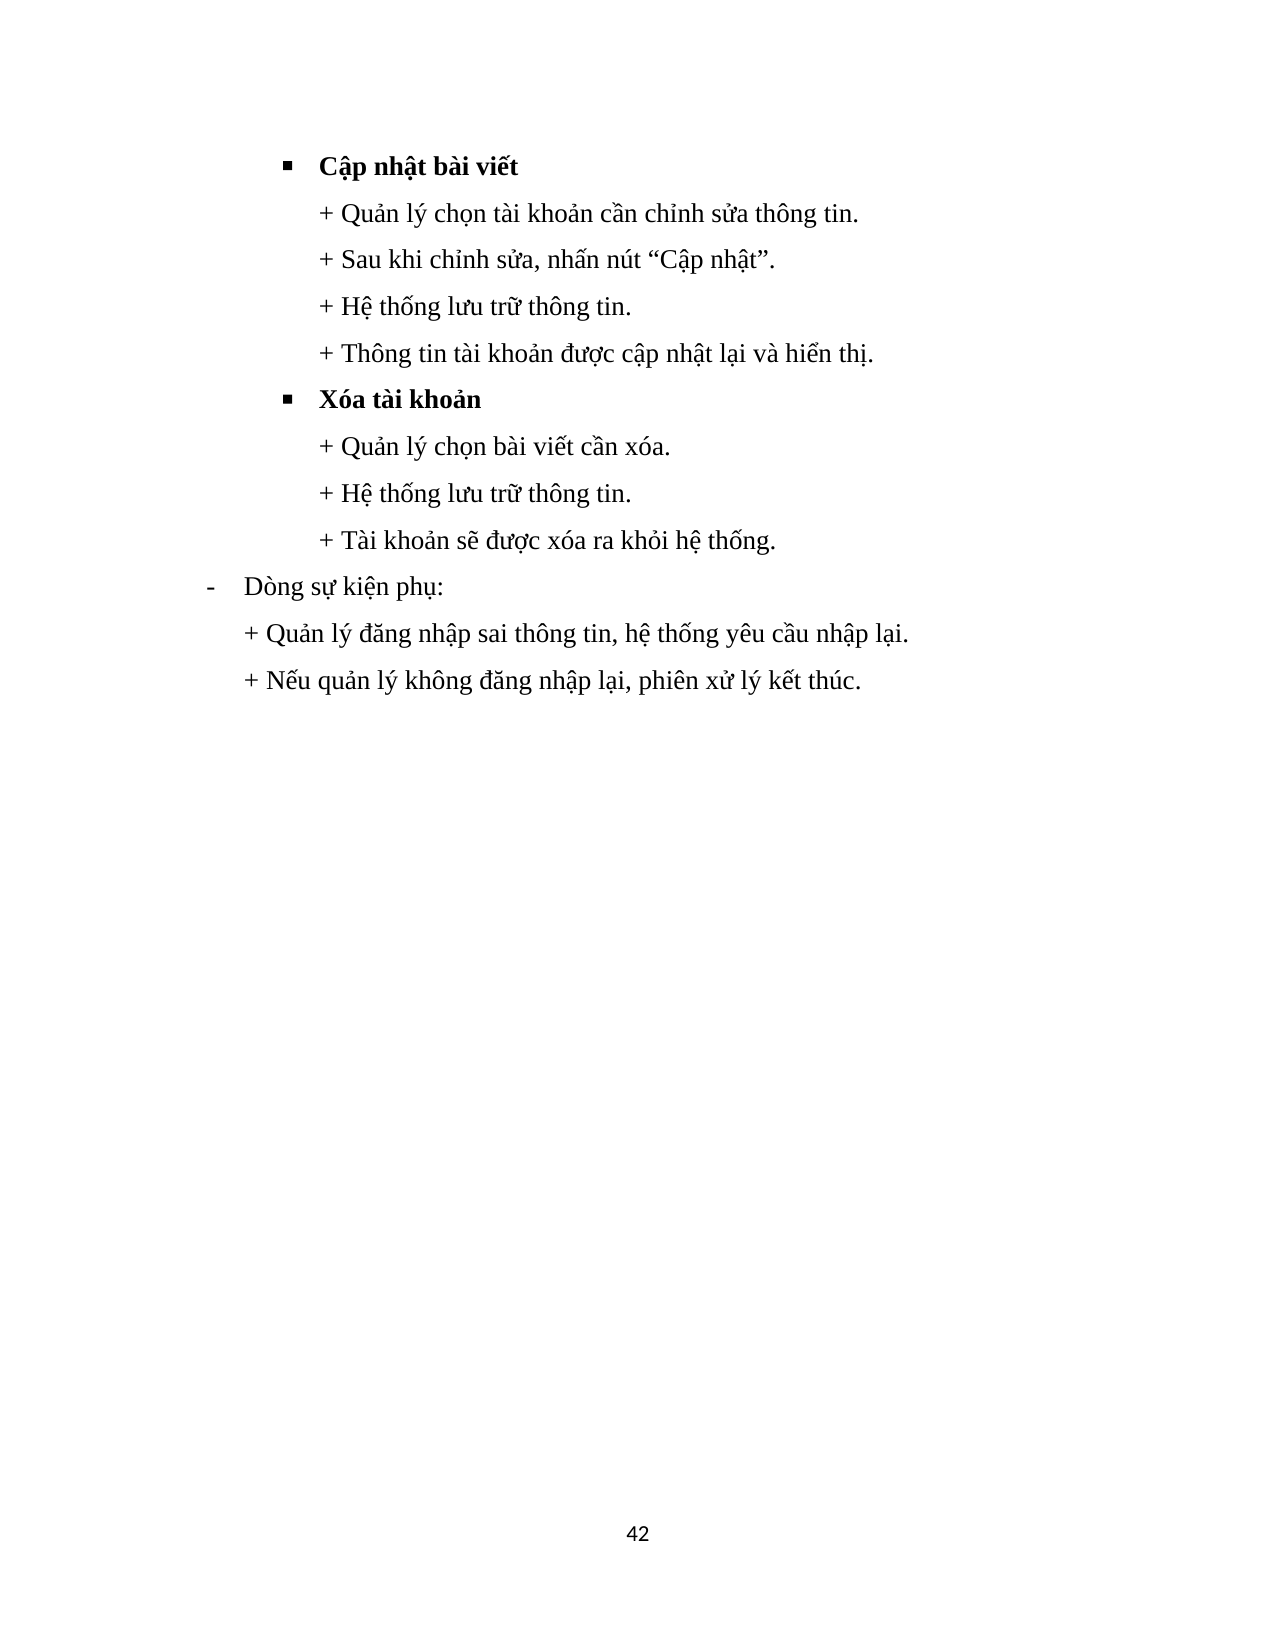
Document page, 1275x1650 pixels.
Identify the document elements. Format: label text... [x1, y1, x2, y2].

list + Sau khi chỉnh sửa, nhấn nút “Cập nhật”. [319, 243, 1125, 275]
list Xóa tài khoản [281, 383, 1125, 415]
list + Quản lý chọn bài viết cần xóa. [319, 430, 1125, 462]
list + Quản lý chọn tài khoản cần chỉnh sửa thông tin. [319, 197, 1125, 228]
list + Quản lý đăng nhập sai thông tin, hệ thống yêu cầu nhập lại. [244, 617, 1125, 648]
list + Thông tin tài khoản được cập nhật lại và hiển thị. [319, 337, 1125, 368]
list Cập nhật bài viết [281, 150, 1125, 181]
list Dòng sự kiện phụ: [206, 570, 1125, 602]
list + Nếu quản lý không đăng nhập lại, phiên xử lý kết thúc. [244, 664, 1125, 695]
list + Hệ thống lưu trữ thông tin. [319, 477, 1125, 508]
list + Tài khoản sẽ được xóa ra khỏi hệ thống. [319, 524, 1125, 555]
list + Hệ thống lưu trữ thông tin. [319, 290, 1125, 321]
